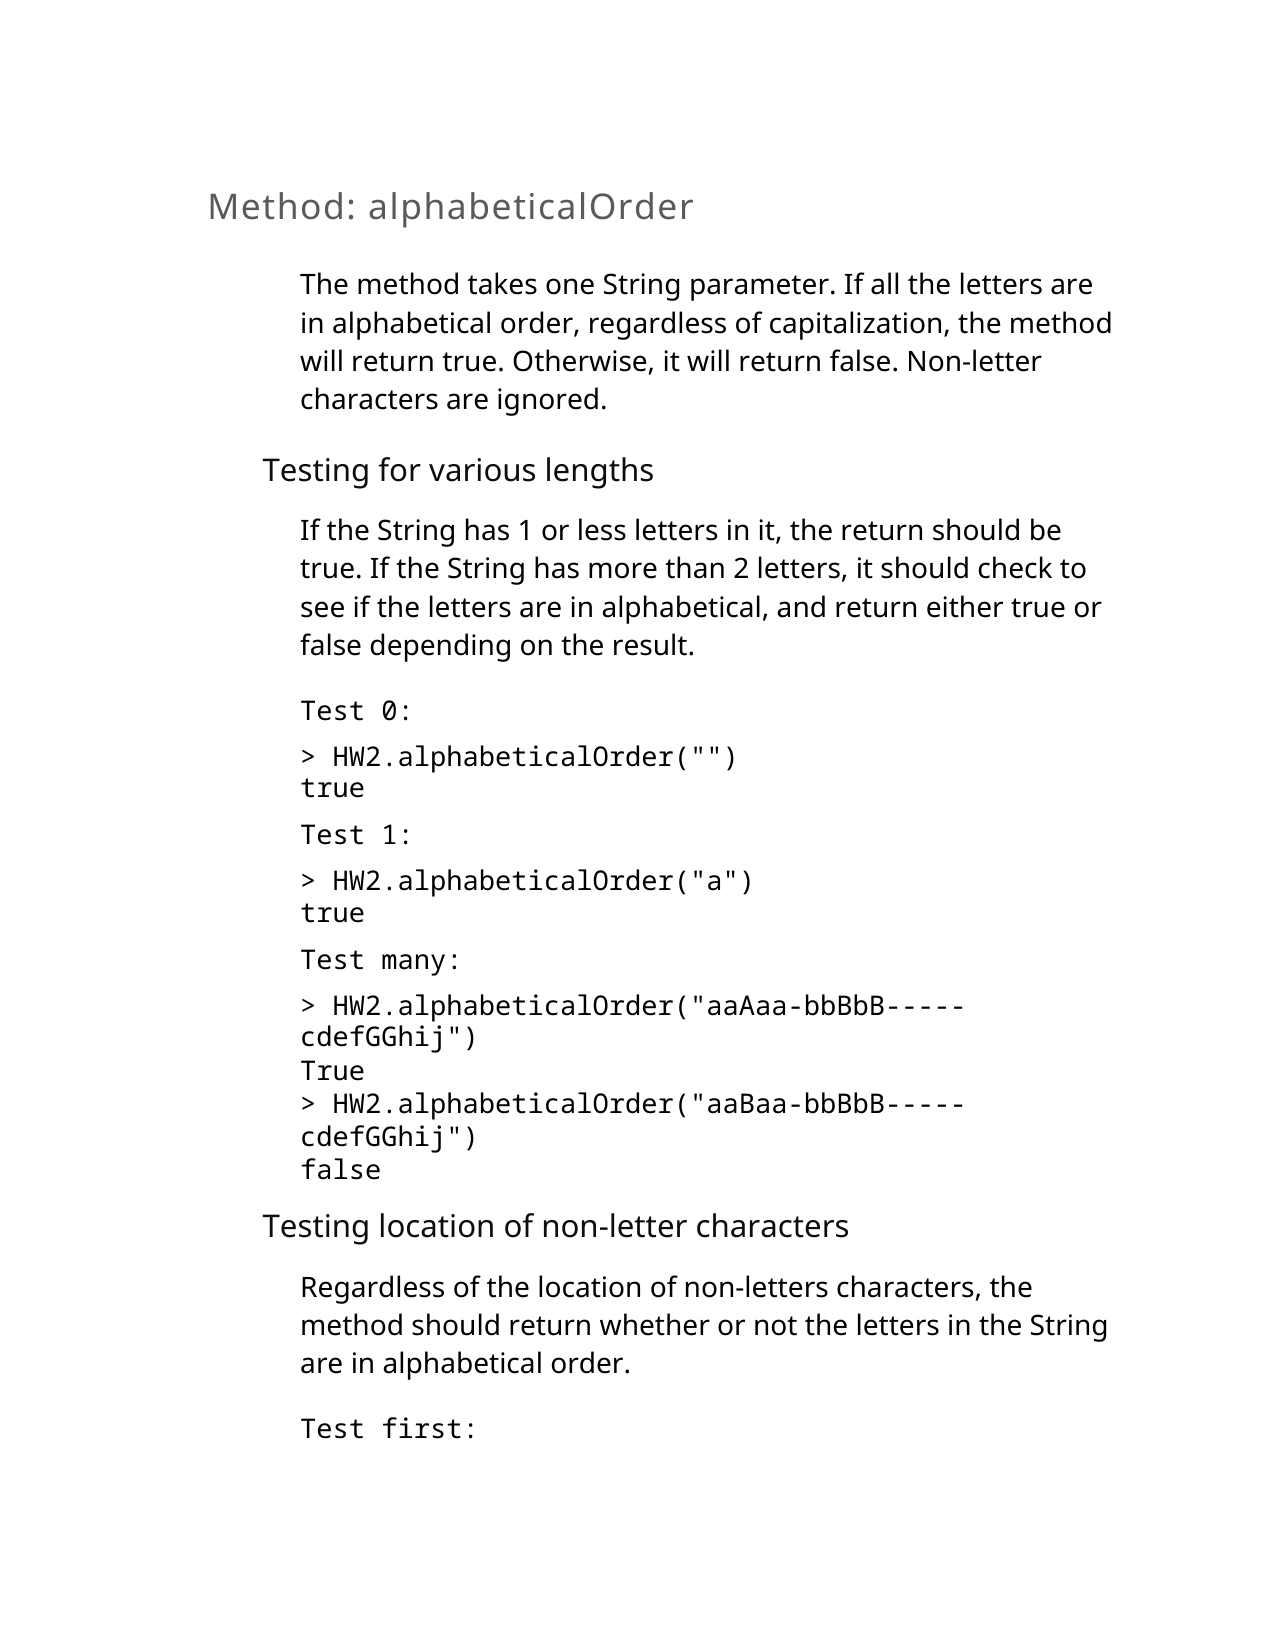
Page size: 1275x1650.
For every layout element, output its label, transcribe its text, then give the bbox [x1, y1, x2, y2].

text Testing for various lengths [262, 448, 1125, 491]
text Test 1: [300, 818, 1125, 851]
text The method takes one String parameter. If all the letters are in alphabetical order, regardless of capitalization, the method will return true. Otherwise, it will return false. Non-letter characters are ignored. [300, 264, 1125, 418]
text Regardless of the location of non-letters characters, the method should return whether or not the letters in the String are in alphabetical order. [300, 1267, 1125, 1382]
text Test many: [300, 943, 1125, 976]
text > HW2.alphabeticalOrder("a") true [300, 864, 1125, 930]
text Test 0: [300, 694, 1125, 727]
text Method: alphabeticalOrder [207, 181, 1125, 229]
text > HW2.alphabeticalOrder("") true [300, 739, 1125, 806]
text Test first: [300, 1412, 1125, 1445]
text > HW2.alphabeticalOrder("aaAaa-bbBbB-----cdefGGhij") True > HW2.alphabeticalOrder("aaBaa-bbBbB-----cdefGGhij") false [300, 988, 1125, 1188]
text Testing location of non-letter characters [262, 1204, 1125, 1247]
text If the String has 1 or less letters in it, the return should be true. If the String has more than 2 letters, it should check to see if the letters are in alphabetical, and return either true or false depending on the result. [300, 511, 1125, 664]
